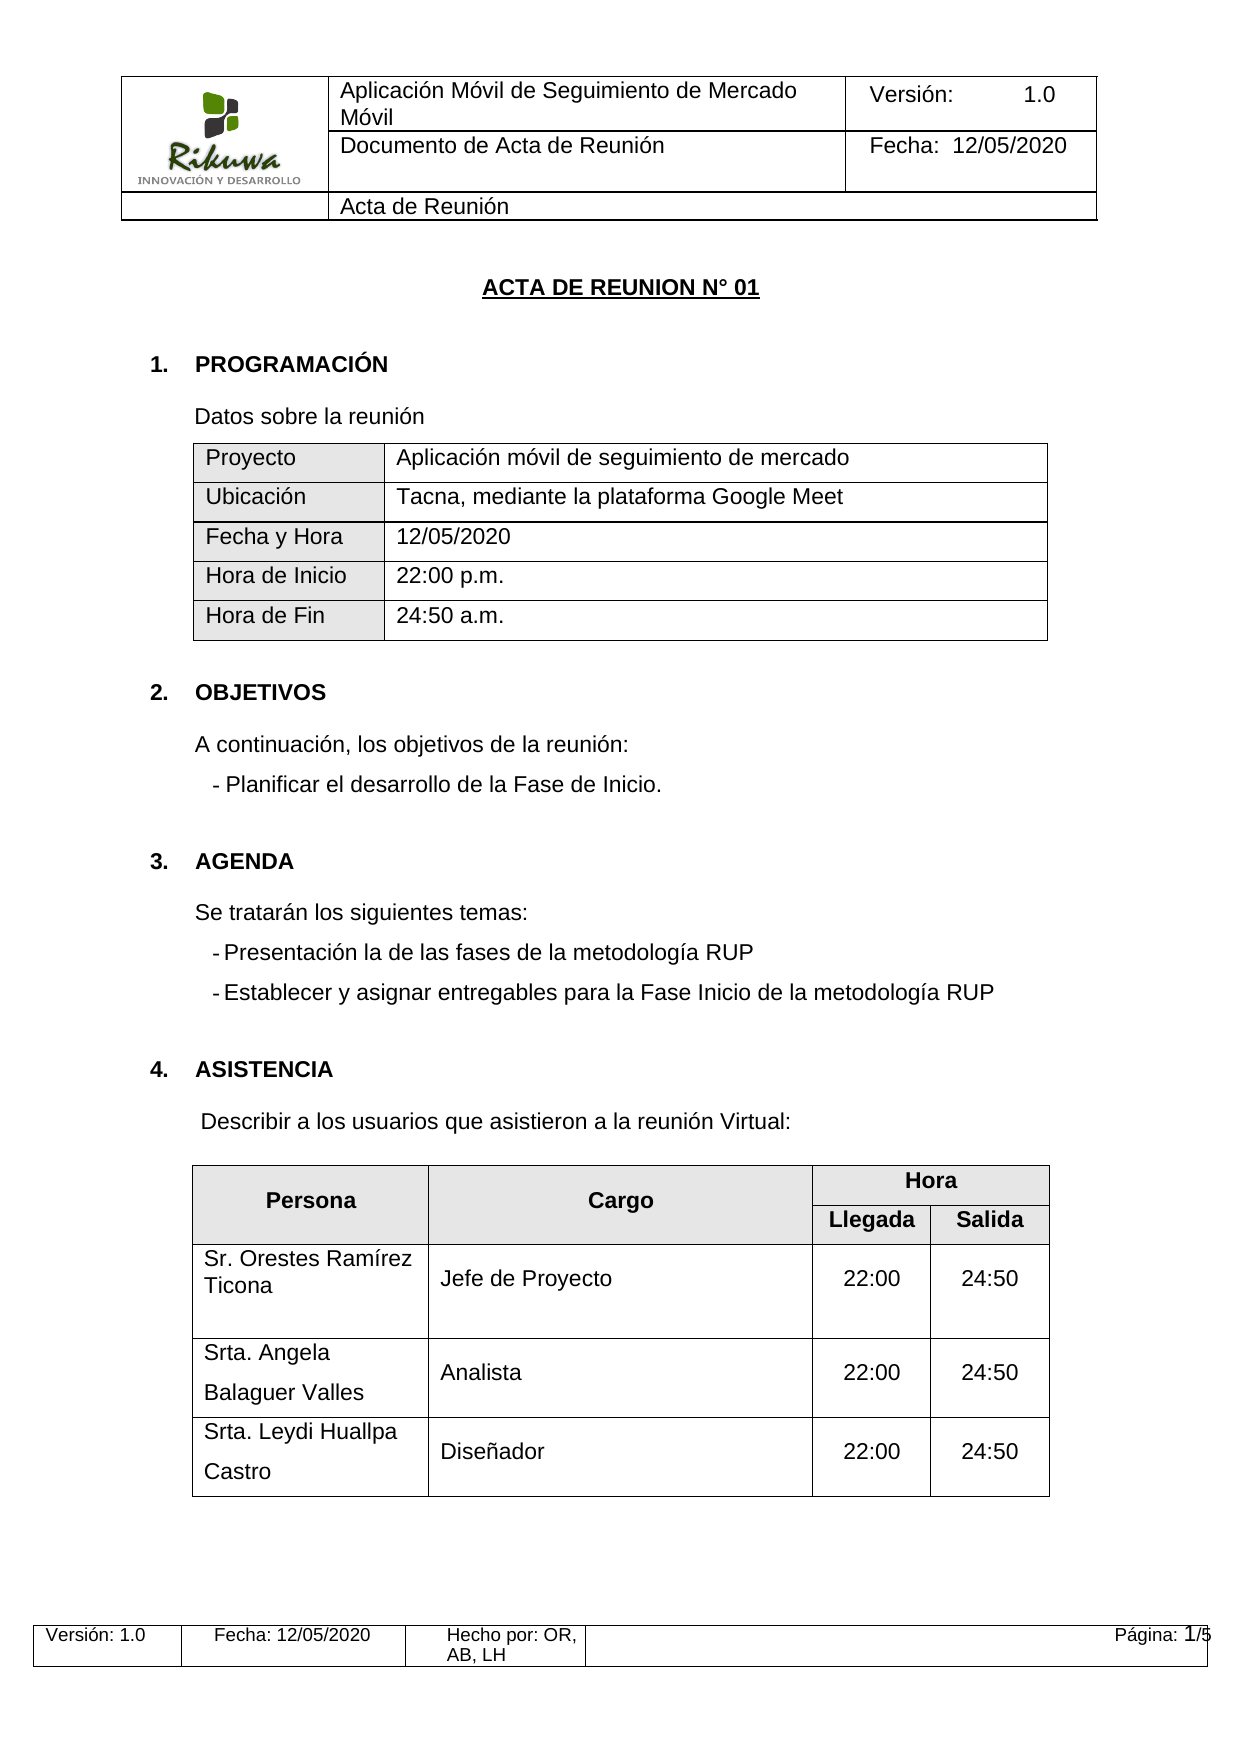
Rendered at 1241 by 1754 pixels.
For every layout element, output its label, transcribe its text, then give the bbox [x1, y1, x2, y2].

table_cell Ubicación [194, 483, 384, 521]
text ACTA DE REUNION N° 01 [254, 274, 987, 300]
picture [132, 77, 303, 192]
table_header Persona [193, 1166, 428, 1244]
table_cell Jefe de Proyecto [429, 1245, 812, 1338]
table_header Proyecto [194, 444, 384, 482]
table_cell 24:50 [931, 1245, 1049, 1338]
subtitle AGENDA [150, 848, 1219, 874]
table_cell Analista [429, 1339, 812, 1417]
table_cell 24:50 [931, 1339, 1049, 1417]
text Describir a los usuarios que asistieron a la reunión Virtual: [200, 1108, 1219, 1134]
table_cell 22:00 [813, 1418, 930, 1496]
table_cell Salida [931, 1206, 1049, 1244]
text A continuación, los objetivos de la reunión: [194, 731, 1219, 757]
table_header Aplicación móvil de seguimiento de mercado [385, 444, 1047, 482]
table_cell Hora de Fin [194, 601, 384, 640]
table_cell 24:50 a.m. [385, 601, 1047, 640]
table_cell 12/05/2020 [385, 523, 1047, 561]
table_header Cargo [429, 1166, 812, 1244]
text - Planificar el desarrollo de la Fase de Inicio. [212, 771, 1219, 797]
subtitle OBJETIVOS [150, 679, 1219, 705]
table_cell Hora de Inicio [194, 562, 384, 600]
text Se tratarán los siguientes temas: [194, 899, 1219, 926]
table_cell Sr. Orestes Ramírez Ticona [193, 1245, 428, 1338]
table_cell 24:50 [931, 1418, 1049, 1496]
table_header Hora [813, 1166, 1049, 1205]
table_cell Fecha y Hora [194, 523, 384, 561]
list Presentación la de las fases de la metodología RUP [212, 939, 1219, 966]
table_cell Srta. Angela Balaguer Valles [193, 1339, 428, 1417]
table_cell 22:00 [813, 1339, 930, 1417]
list Establecer y asignar entregables para la Fase Inicio de la metodología RUP [212, 979, 1219, 1005]
table_cell 22:00 [813, 1245, 930, 1338]
text Datos sobre la reunión [194, 403, 1219, 430]
table_cell Diseñador [429, 1418, 812, 1496]
subtitle ASISTENCIA [150, 1056, 1219, 1082]
list PROGRAMACIÓN [150, 351, 1219, 377]
table_cell Llegada [813, 1206, 930, 1244]
table_cell 22:00 p.m. [385, 562, 1047, 600]
table_cell Srta. Leydi Huallpa Castro [193, 1418, 428, 1496]
table_cell Tacna, mediante la plataforma Google Meet [385, 483, 1047, 521]
